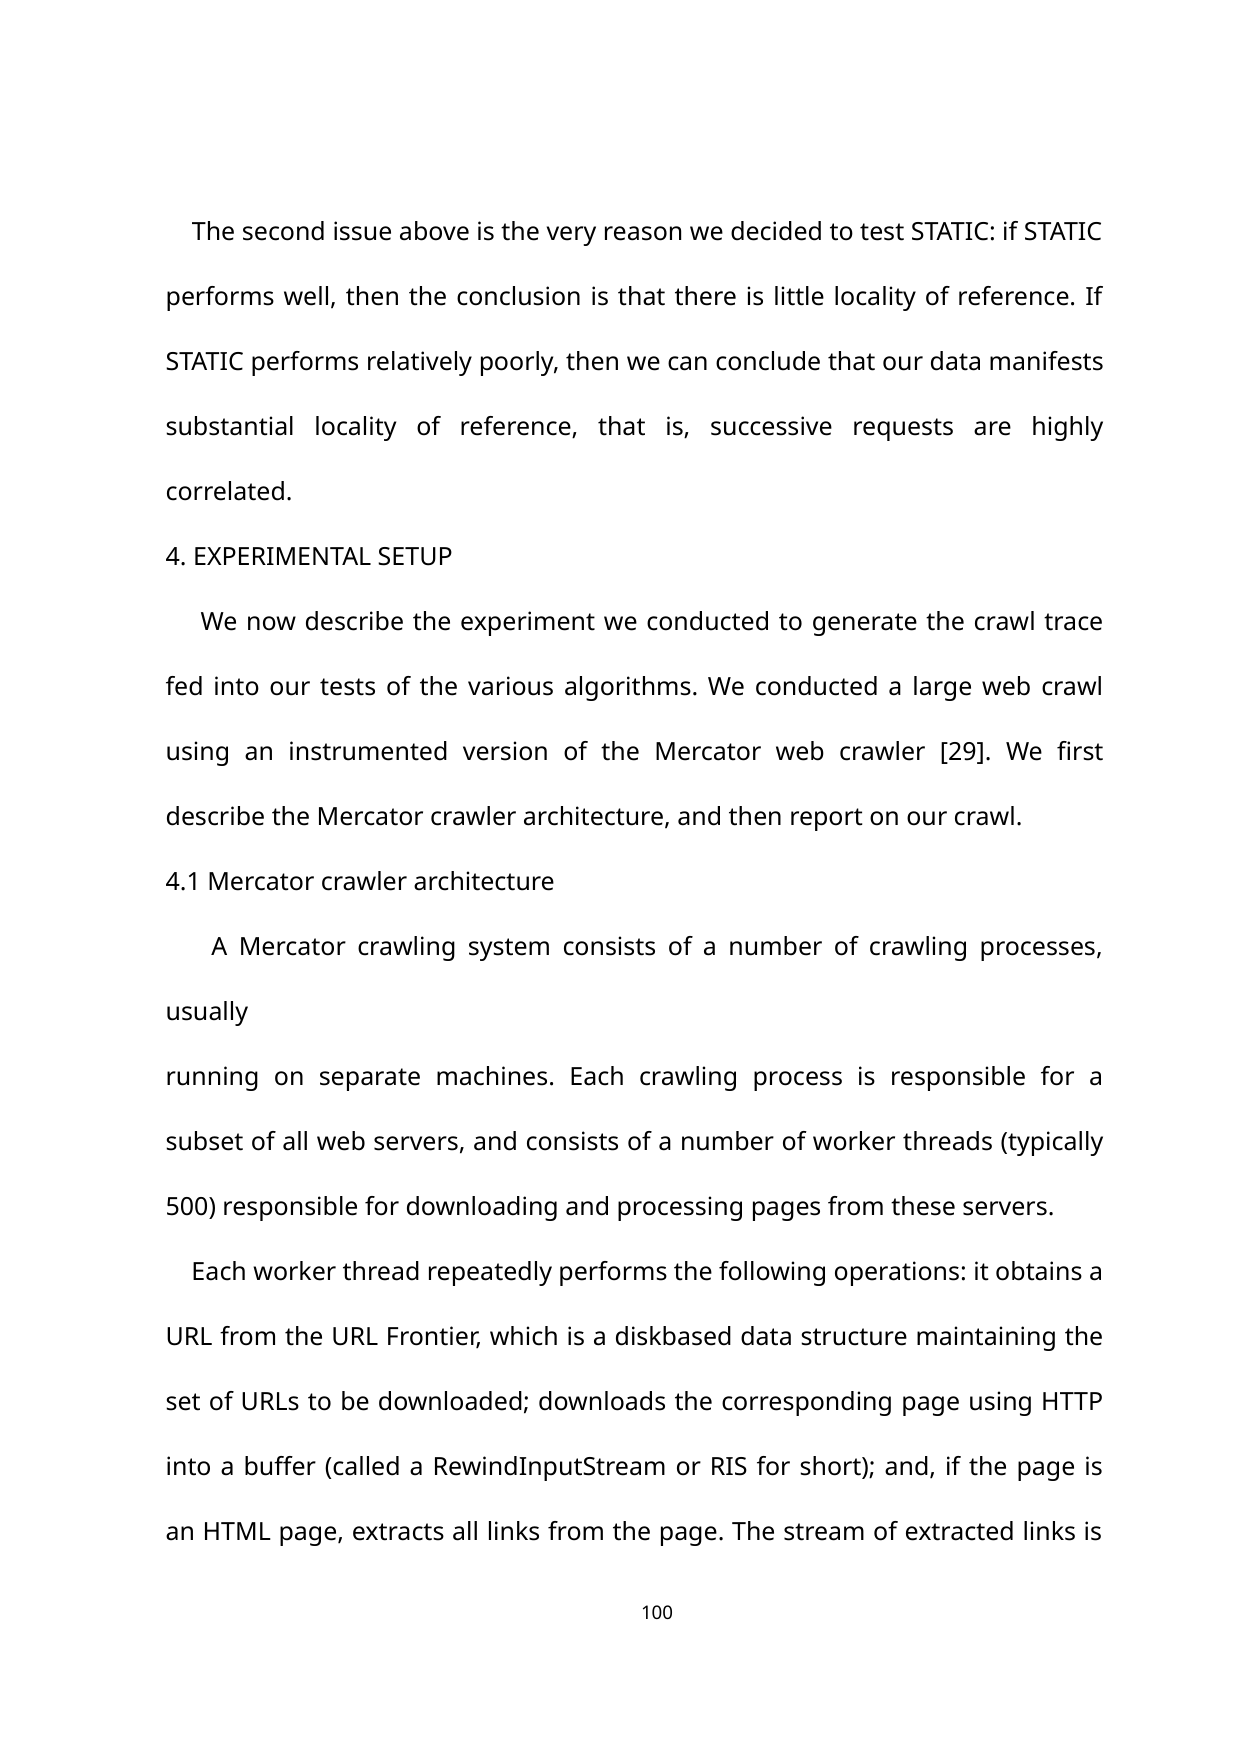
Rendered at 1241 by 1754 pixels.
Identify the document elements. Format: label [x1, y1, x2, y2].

text [165, 198, 1104, 1563]
